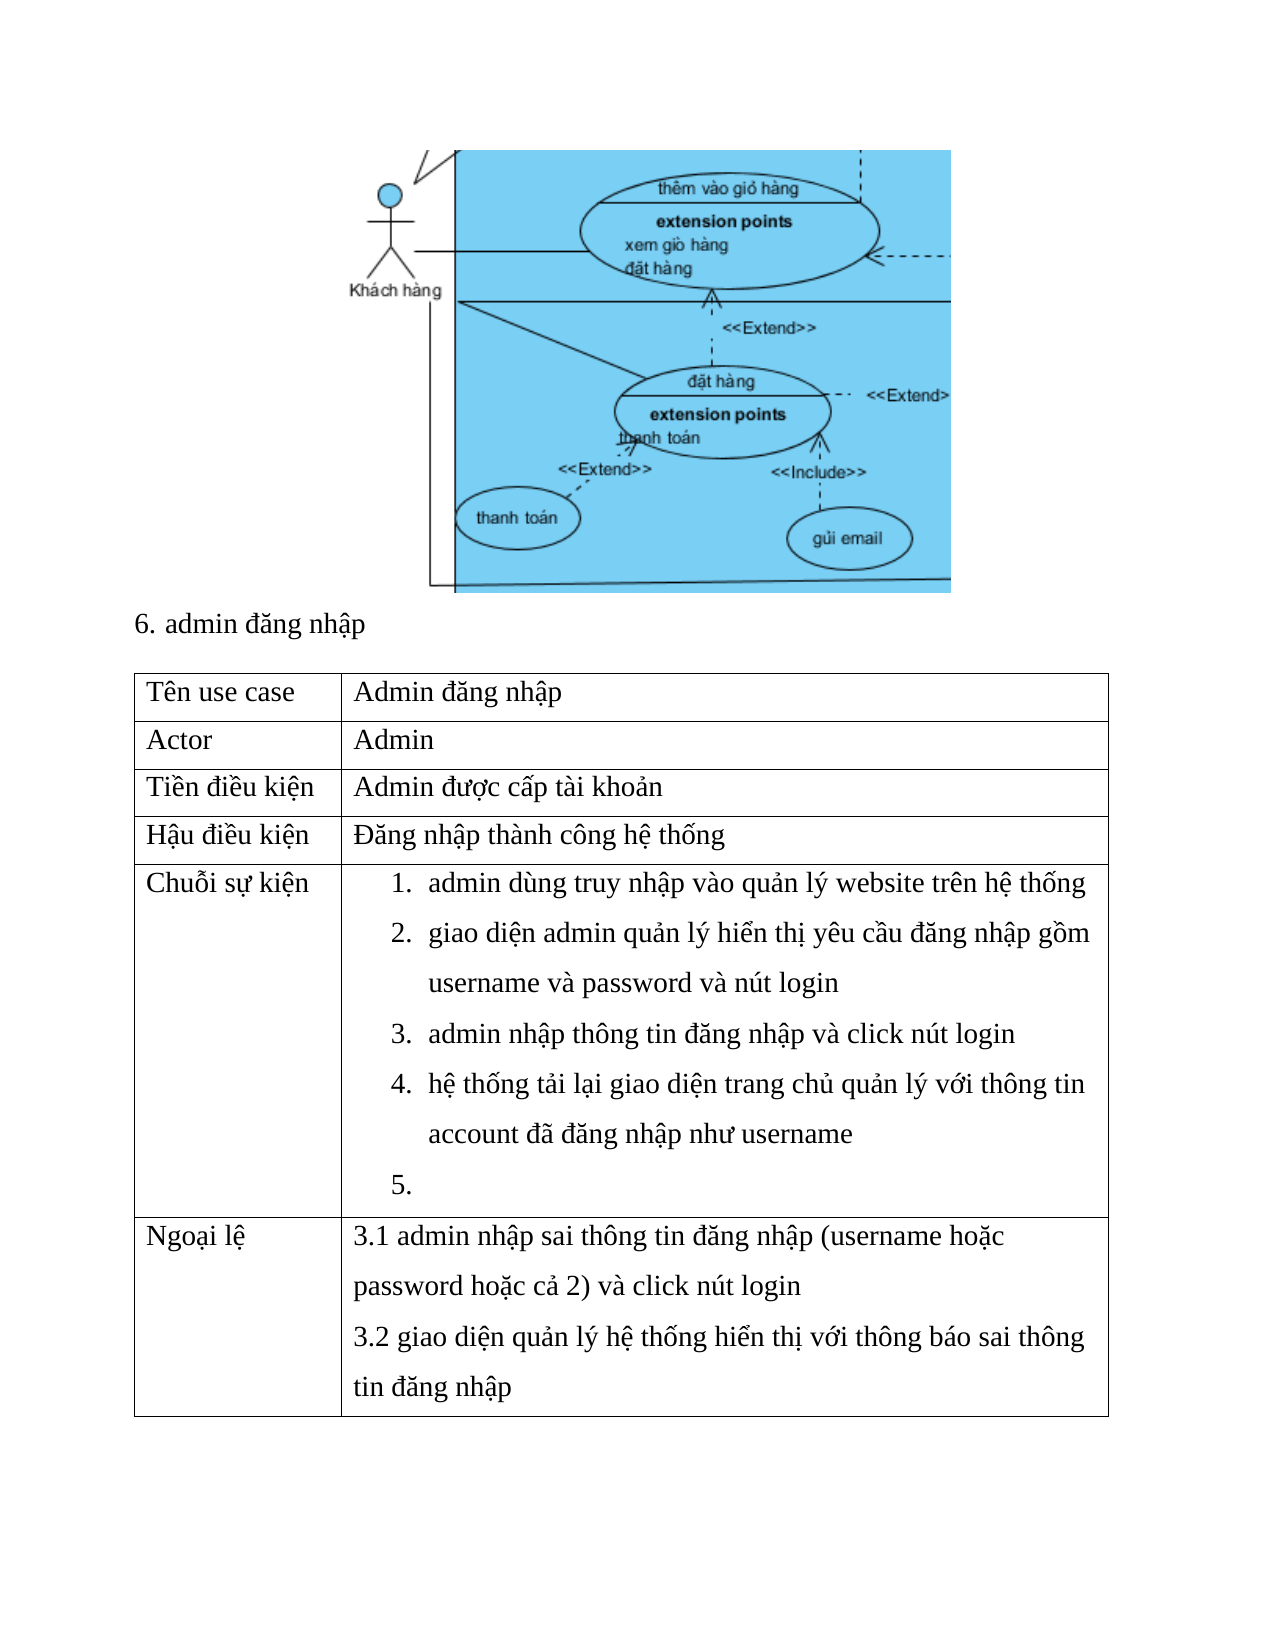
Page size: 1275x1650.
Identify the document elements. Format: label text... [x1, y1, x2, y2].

table_cell Admin [342, 722, 1108, 768]
table_cell Admin được cấp tài khoản [342, 770, 1108, 816]
table_cell Ngoại lệ [135, 1218, 341, 1416]
table_header Tên use case [135, 674, 341, 721]
table_cell Tiền điều kiện [135, 770, 341, 816]
table_cell Đăng nhập thành công hệ thống [342, 817, 1108, 864]
table_header Admin đăng nhập [342, 674, 1108, 721]
table_cell admin dùng truy nhập vào quản lý website trên hệ thống giao diện admin quản lý hiển thị yêu cầu đăng nhập gồm username và password và nút login admin nhập thông tin đăng nhập và click nút login hệ thống tải lại giao diện trang chủ quản lý với thông tin account đã đăng nhập như username [342, 865, 1108, 1217]
picture [345, 150, 951, 593]
table_cell Hậu điều kiện [135, 817, 341, 864]
table_cell Chuỗi sự kiện [135, 865, 341, 1217]
table_cell Actor [135, 722, 341, 768]
list admin đăng nhập [134, 606, 1125, 640]
table_cell 3.1 admin nhập sai thông tin đăng nhập (username hoặc password hoặc cả 2) và click nút login 3.2 giao diện quản lý hệ thống hiển thị với thông báo sai thông tin đăng nhập [342, 1218, 1108, 1416]
